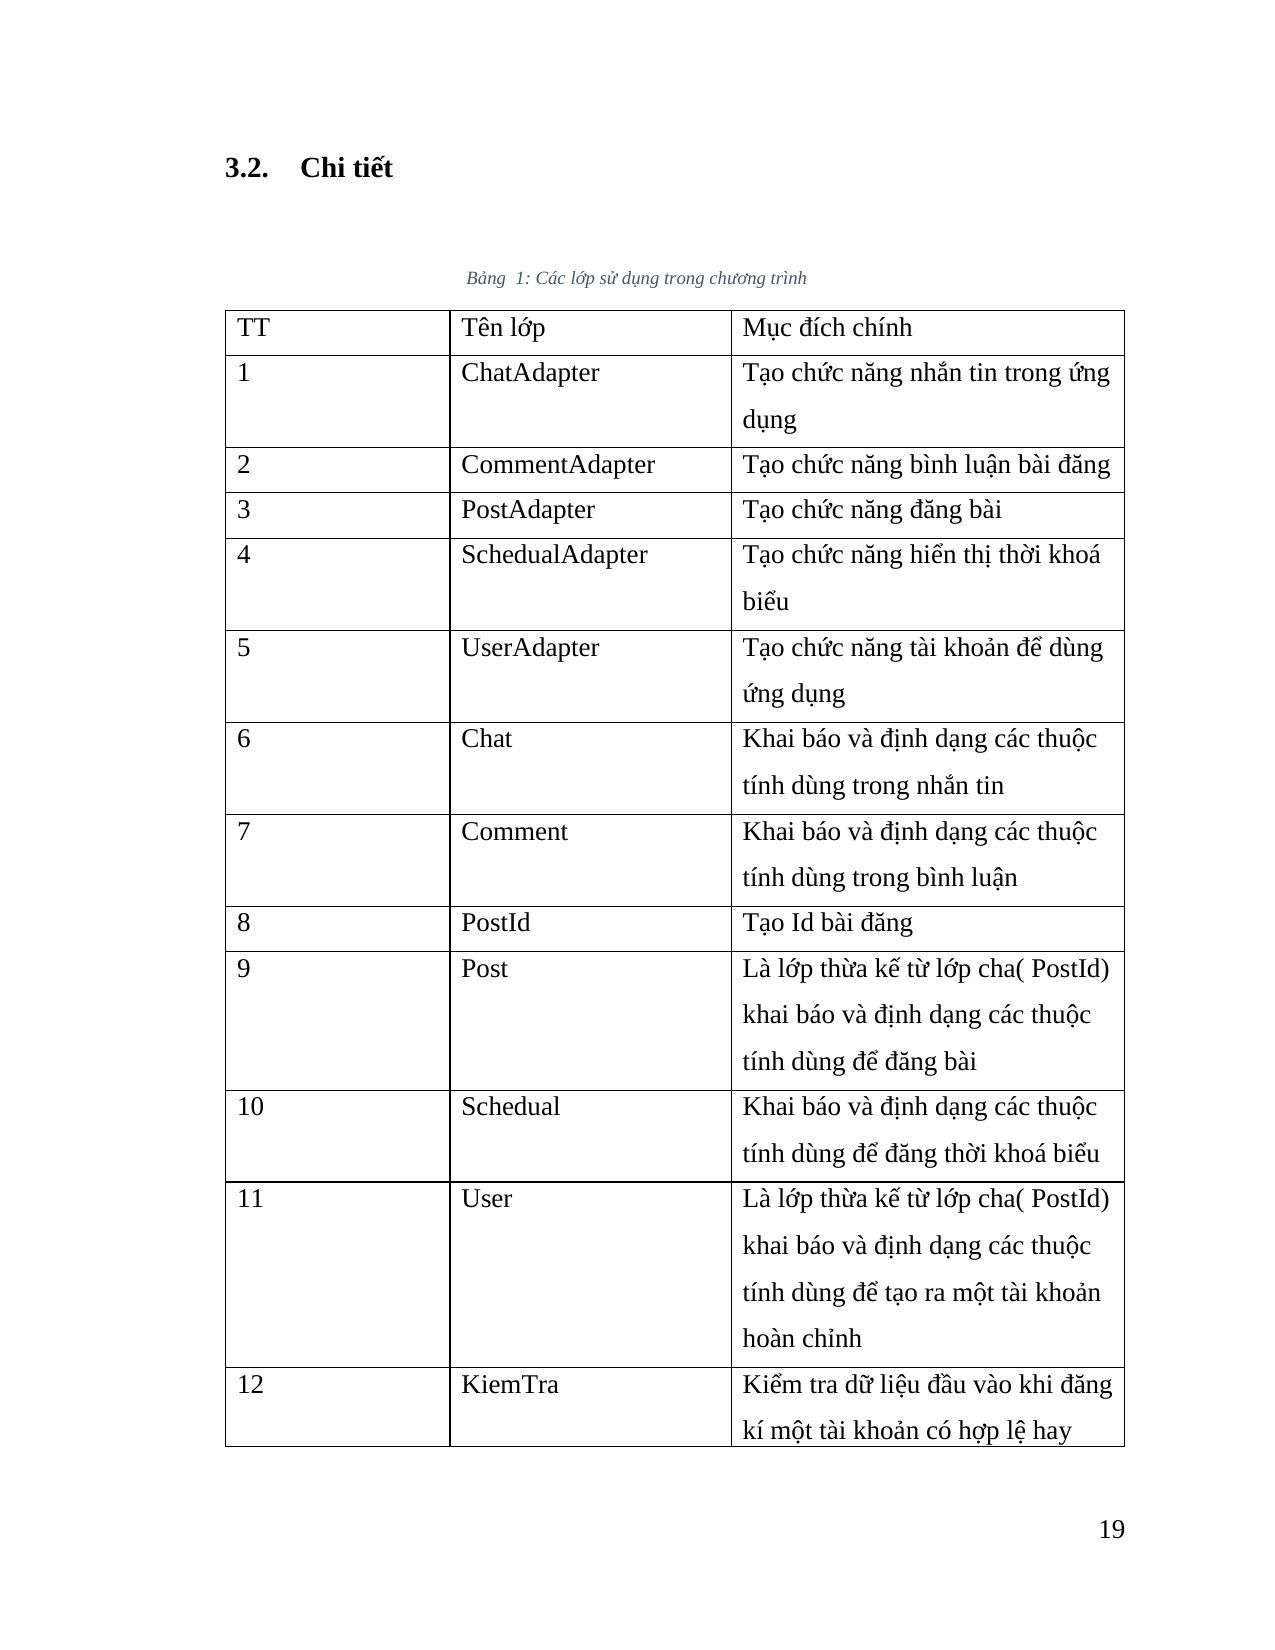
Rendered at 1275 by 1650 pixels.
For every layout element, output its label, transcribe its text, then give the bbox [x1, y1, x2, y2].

table_cell PostAdapter [451, 493, 731, 538]
table_cell User [451, 1183, 731, 1367]
table_cell Tạo chức năng tài khoản để dùng ứng dụng [732, 631, 1124, 722]
table_cell Tạo chức năng nhắn tin trong ứng dụng [732, 356, 1124, 447]
table_cell ChatAdapter [451, 356, 731, 447]
table_cell Post [451, 952, 731, 1089]
table_cell Là lớp thừa kế từ lớp cha( PostId) khai báo và định dạng các thuộc tính dùng để tạo ra một tài khoản hoàn chỉnh [732, 1183, 1124, 1367]
table_cell Comment [451, 815, 731, 906]
text Bảng 1: Các lớp sử dụng trong chương trình [150, 267, 1125, 289]
table_cell KiemTra [451, 1368, 731, 1446]
list Chi tiết [225, 150, 1125, 183]
table_cell Tạo chức năng bình luận bài đăng [732, 448, 1124, 492]
table_cell 9 [226, 952, 449, 1089]
table_cell Khai báo và định dạng các thuộc tính dùng trong bình luận [732, 815, 1124, 906]
table_cell UserAdapter [451, 631, 731, 722]
table_cell CommentAdapter [451, 448, 731, 492]
table_cell Schedual [451, 1091, 731, 1181]
table_cell SchedualAdapter [451, 539, 731, 629]
table_cell 4 [226, 539, 449, 629]
table_cell 10 [226, 1091, 449, 1181]
table_cell 8 [226, 907, 449, 951]
table_cell PostId [451, 907, 731, 951]
table_cell Tạo chức năng hiển thị thời khoá biểu [732, 539, 1124, 629]
table_header Mục đích chính [732, 311, 1124, 355]
table_cell Tạo Id bài đăng [732, 907, 1124, 951]
table_cell 1 [226, 356, 449, 447]
table_cell Chat [451, 723, 731, 813]
table_cell 6 [226, 723, 449, 813]
table_cell 7 [226, 815, 449, 906]
table_cell Tạo chức năng đăng bài [732, 493, 1124, 538]
table_cell 5 [226, 631, 449, 722]
table_cell 3 [226, 493, 449, 538]
table_cell 11 [226, 1183, 449, 1367]
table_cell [732, 1368, 1124, 1446]
table_cell Là lớp thừa kế từ lớp cha( PostId) khai báo và định dạng các thuộc tính dùng để đăng bài [732, 952, 1124, 1089]
table_cell 12 [226, 1368, 449, 1446]
table_header Tên lớp [451, 311, 731, 355]
table_cell 2 [226, 448, 449, 492]
table_cell Khai báo và định dạng các thuộc tính dùng trong nhắn tin [732, 723, 1124, 813]
table_cell Khai báo và định dạng các thuộc tính dùng để đăng thời khoá biểu [732, 1091, 1124, 1181]
table_header TT [226, 311, 449, 355]
